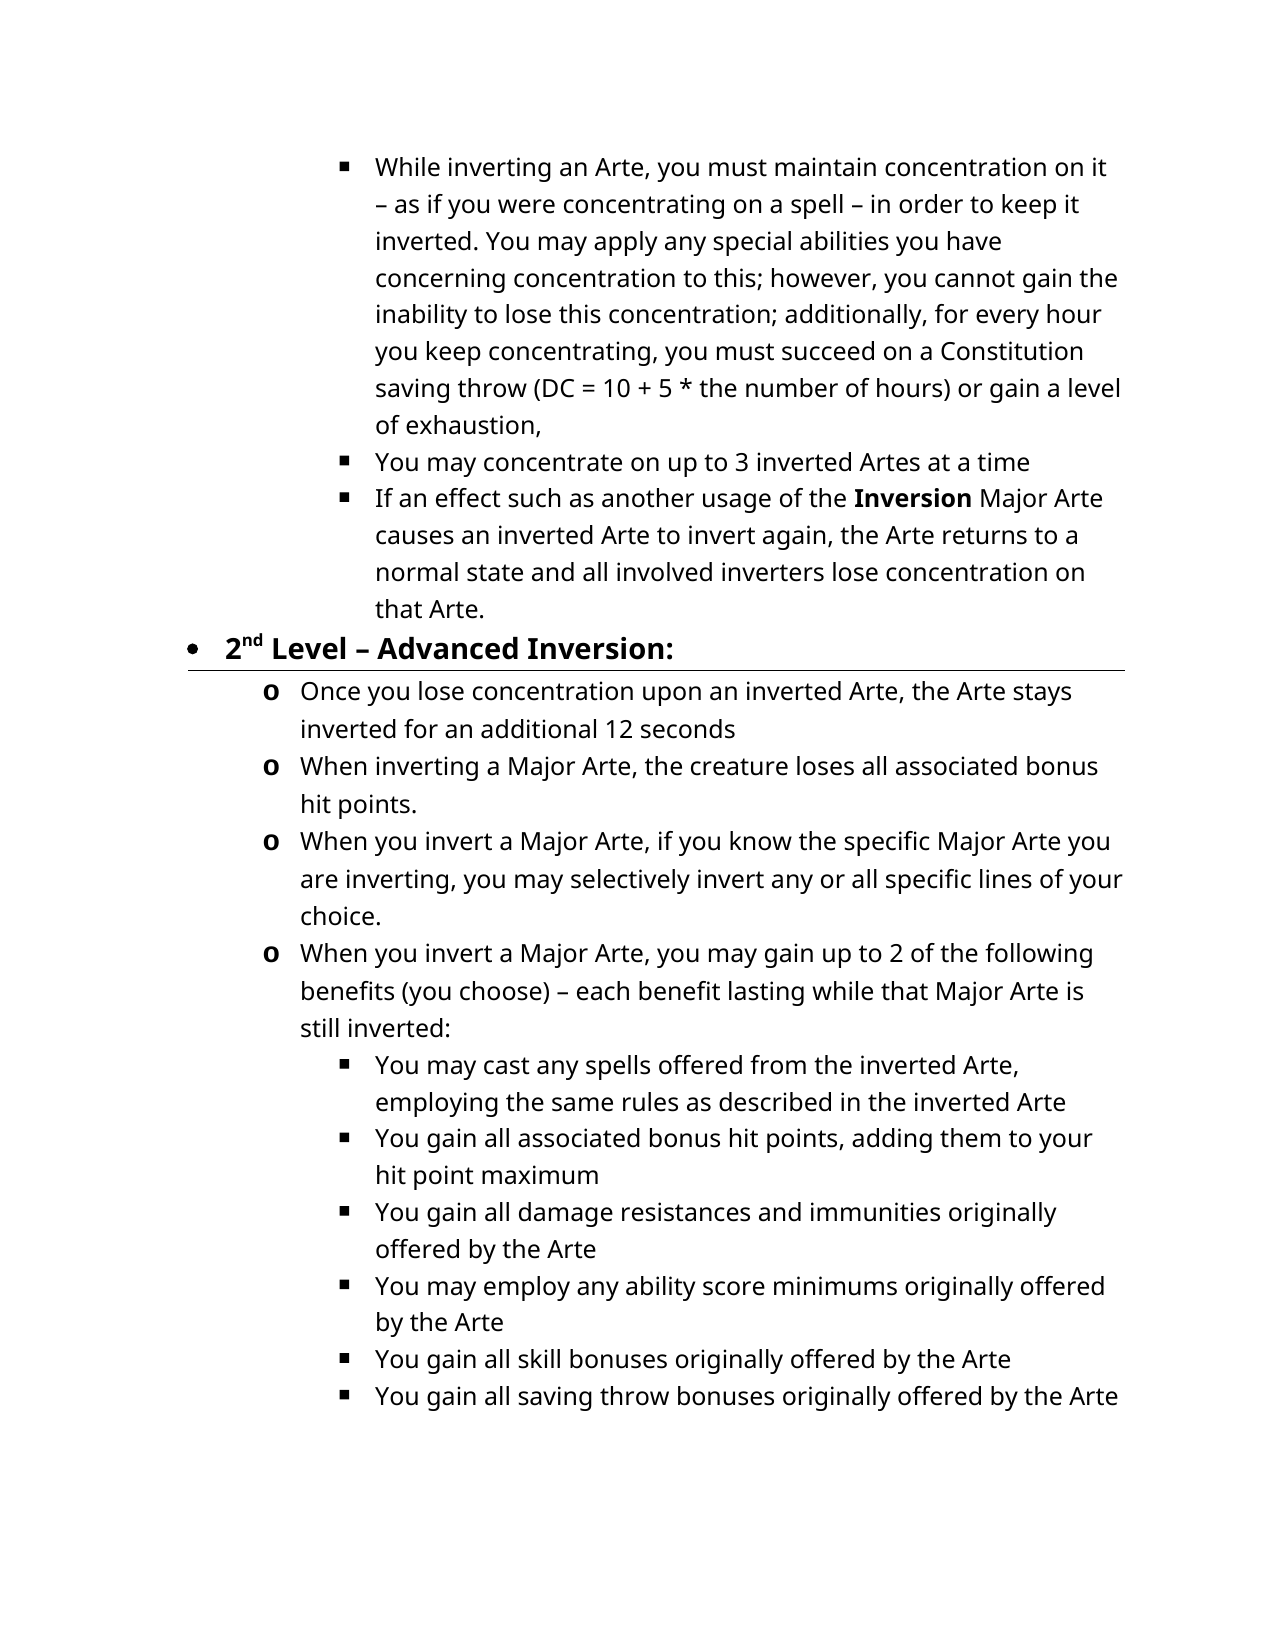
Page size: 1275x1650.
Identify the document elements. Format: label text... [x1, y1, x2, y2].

list Once you lose concentration upon an inverted Arte, the Arte stays inverted for an additional 12 seconds [262, 674, 1125, 746]
list You gain all skill bonuses originally offered by the Arte [337, 1342, 1125, 1376]
list You may concentrate on up to 3 inverted Artes at a time [337, 444, 1125, 478]
list You may cast any spells offered from the inverted Arte, employing the same rules as described in the inverted Arte [337, 1047, 1125, 1118]
list When you invert a Major Arte, if you know the specific Major Arte you are inverting, you may selectively invert any or all specific lines of your choice. [262, 824, 1125, 933]
list You gain all saving throw bonuses originally offered by the Arte [337, 1378, 1125, 1412]
list If an effect such as another usage of the Inversion Major Arte causes an inverted Arte to invert again, the Arte returns to a normal state and all involved inverters lose concentration on that Arte. [337, 481, 1125, 625]
list When inverting a Major Arte, the creature loses all associated bonus hit points. [262, 749, 1125, 821]
list You gain all damage resistances and immunities originally offered by the Arte [337, 1194, 1125, 1265]
list You may employ any ability score minimums originally offered by the Arte [337, 1268, 1125, 1339]
list You gain all associated bonus hit points, adding them to your hit point maximum [337, 1121, 1125, 1192]
list When you invert a Major Arte, you may gain up to 2 of the following benefits (you choose) – each benefit lasting while that Major Arte is still inverted: [262, 936, 1125, 1045]
list 2nd Level – Advanced Inversion: [187, 628, 1125, 671]
list While inverting an Arte, you must maintain concentration on it – as if you were concentrating on a spell – in order to keep it inverted. You may apply any special abilities you have concerning concentration to this; however, you cannot gain the inability to lose this concentration; additionally, for every hour you keep concentrating, you must succeed on a Constitution saving throw (DC = 10 + 5 * the number of hours) or gain a level of exhaustion, [337, 150, 1125, 441]
